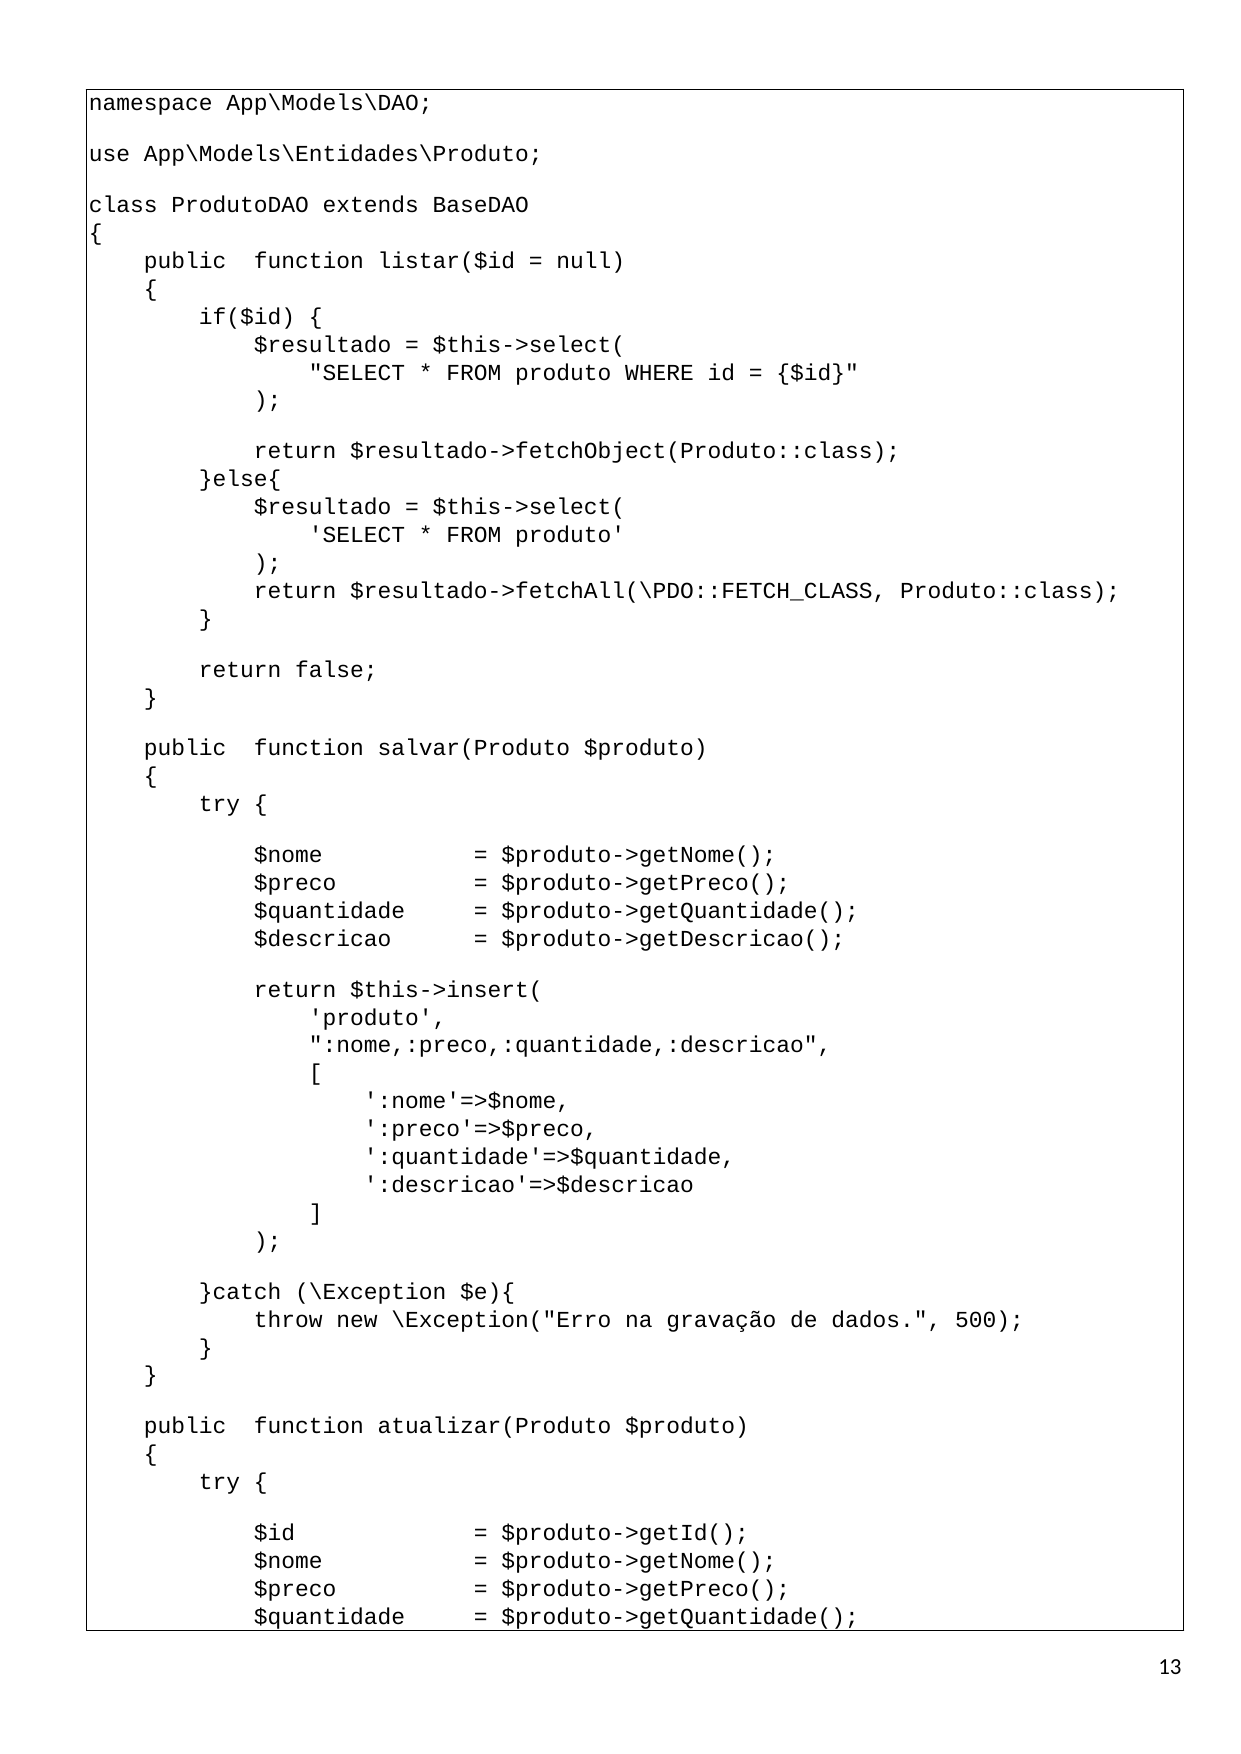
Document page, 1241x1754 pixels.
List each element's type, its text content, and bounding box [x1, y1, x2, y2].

text $id = $produto->getId(); [87, 1518, 1183, 1546]
text return $resultado->fetchAll(\PDO::FETCH_CLASS, Produto::class); [87, 576, 1183, 604]
text public function listar($id = null) [87, 246, 1183, 274]
text try { [87, 789, 1183, 818]
text class ProdutoDAO extends BaseDAO [87, 190, 1183, 218]
text return false; [87, 655, 1183, 683]
text public function atualizar(Produto $produto) [87, 1412, 1183, 1439]
text "SELECT * FROM produto WHERE id = {$id}" [87, 358, 1183, 386]
text 'SELECT * FROM produto' [87, 520, 1183, 548]
text { [87, 1439, 1183, 1467]
text $quantidade = $produto->getQuantidade(); [87, 896, 1183, 924]
text ':descricao'=>$descricao [87, 1170, 1183, 1198]
text 'produto', [87, 1003, 1183, 1031]
text { [87, 274, 1183, 302]
text $resultado = $this->select( [87, 330, 1183, 358]
text $quantidade = $produto->getQuantidade(); [87, 1602, 1183, 1630]
text ':nome'=>$nome, [87, 1087, 1183, 1114]
text }else{ [87, 464, 1183, 492]
text ); [87, 1226, 1183, 1255]
text ); [87, 548, 1183, 576]
text $resultado = $this->select( [87, 492, 1183, 520]
text return $resultado->fetchObject(Produto::class); [87, 437, 1183, 464]
text }catch (\Exception $e){ [87, 1277, 1183, 1305]
text } [87, 1333, 1183, 1361]
text public function salvar(Produto $produto) [87, 734, 1183, 762]
text $nome = $produto->getNome(); [87, 840, 1183, 868]
text ); [87, 386, 1183, 415]
text $descricao = $produto->getDescricao(); [87, 924, 1183, 953]
text if($id) { [87, 302, 1183, 330]
text ":nome,:preco,:quantidade,:descricao", [87, 1031, 1183, 1059]
text $preco = $produto->getPreco(); [87, 1574, 1183, 1602]
text throw new \Exception("Erro na gravação de dados.", 500); [87, 1305, 1183, 1333]
text namespace App\Models\DAO; [87, 90, 1183, 118]
text $preco = $produto->getPreco(); [87, 868, 1183, 896]
text use App\Models\Entidades\Produto; [87, 139, 1183, 168]
text } [87, 683, 1183, 712]
text } [87, 604, 1183, 633]
text ':quantidade'=>$quantidade, [87, 1142, 1183, 1170]
text $nome = $produto->getNome(); [87, 1546, 1183, 1574]
text return $this->insert( [87, 975, 1183, 1003]
text { [87, 218, 1183, 246]
text { [87, 762, 1183, 789]
text ':preco'=>$preco, [87, 1114, 1183, 1142]
text } [87, 1361, 1183, 1390]
text ] [87, 1198, 1183, 1226]
text try { [87, 1467, 1183, 1496]
text [ [87, 1059, 1183, 1087]
